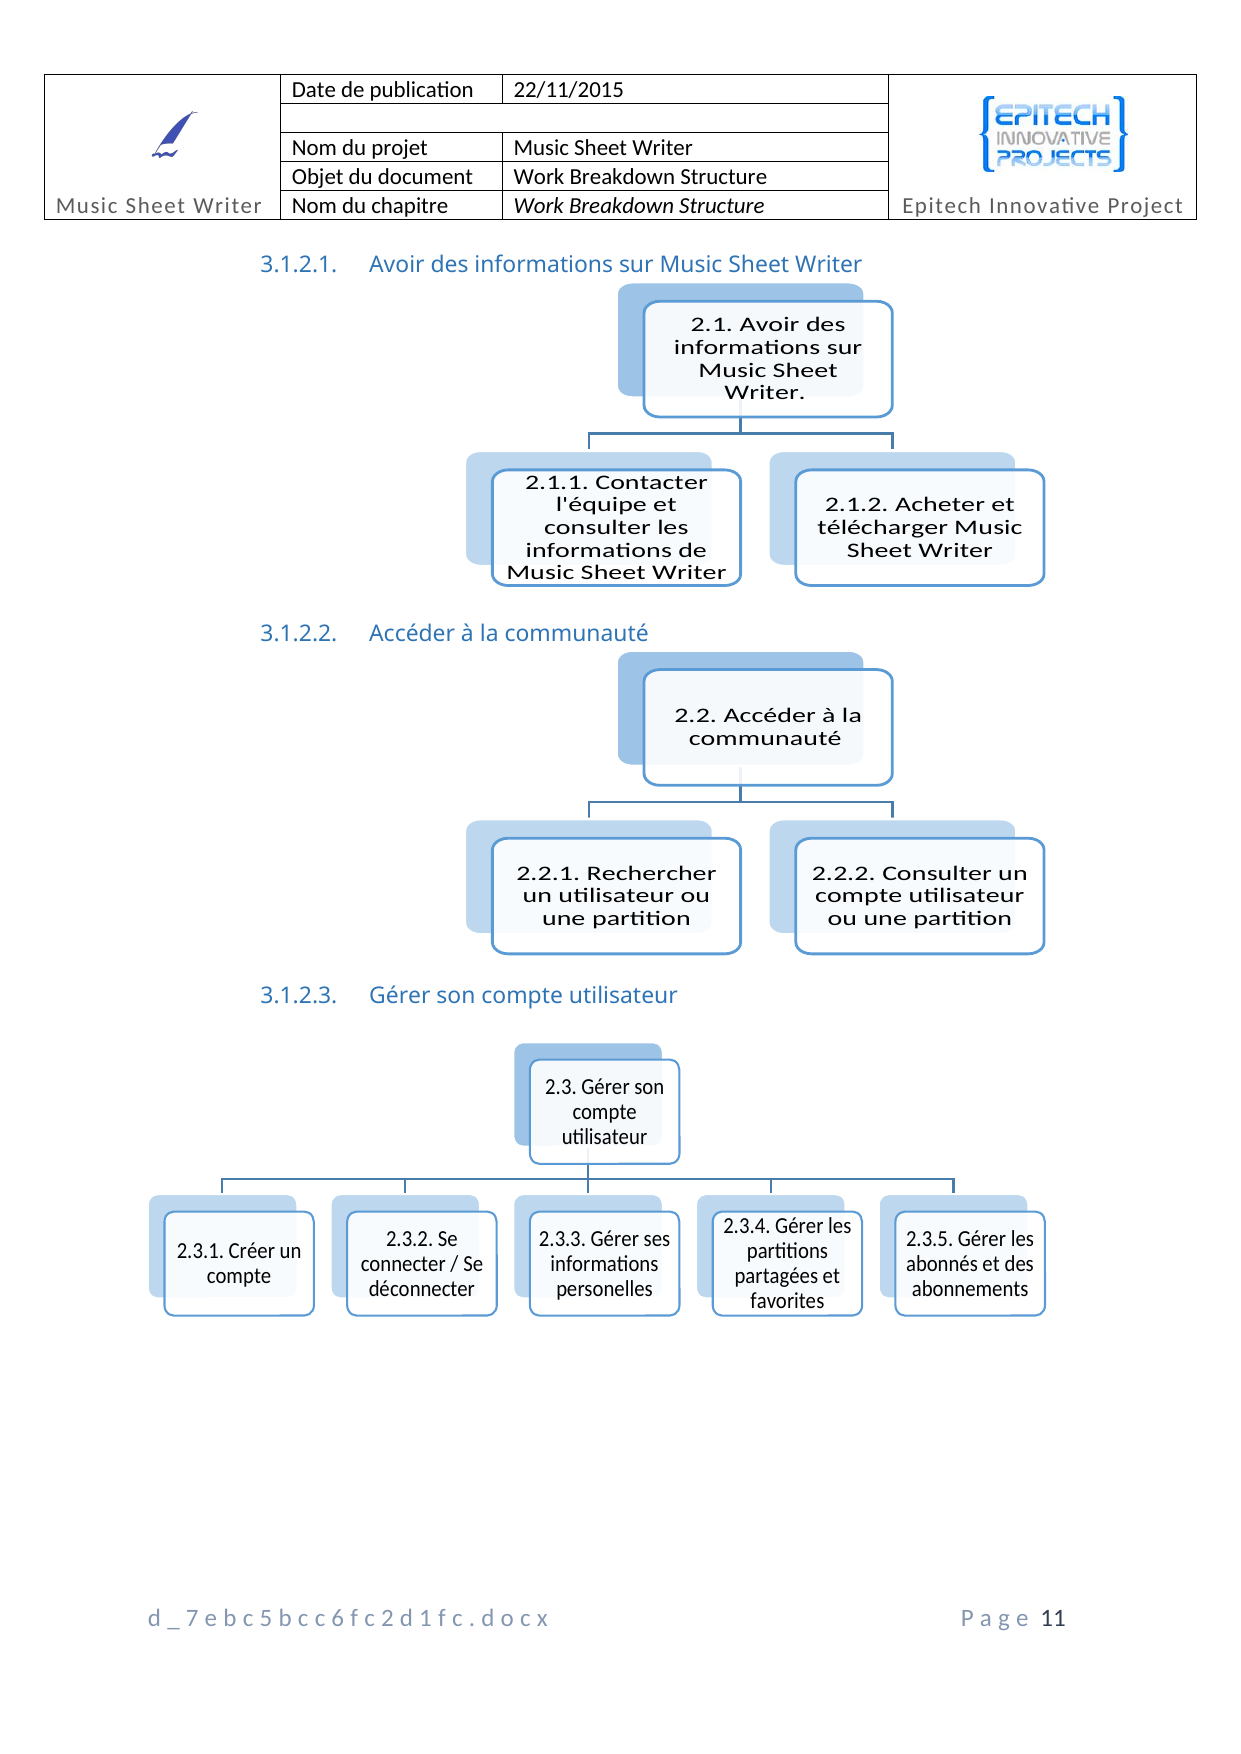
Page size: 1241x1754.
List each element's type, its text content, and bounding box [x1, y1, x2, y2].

picture [123, 83, 226, 186]
subtitle Avoir des informations sur Music Sheet Writer [260, 248, 1093, 279]
subtitle Gérer son compte utilisateur [260, 978, 1093, 1010]
subtitle Accéder à la communauté [260, 616, 1093, 648]
picture [978, 96, 1128, 172]
